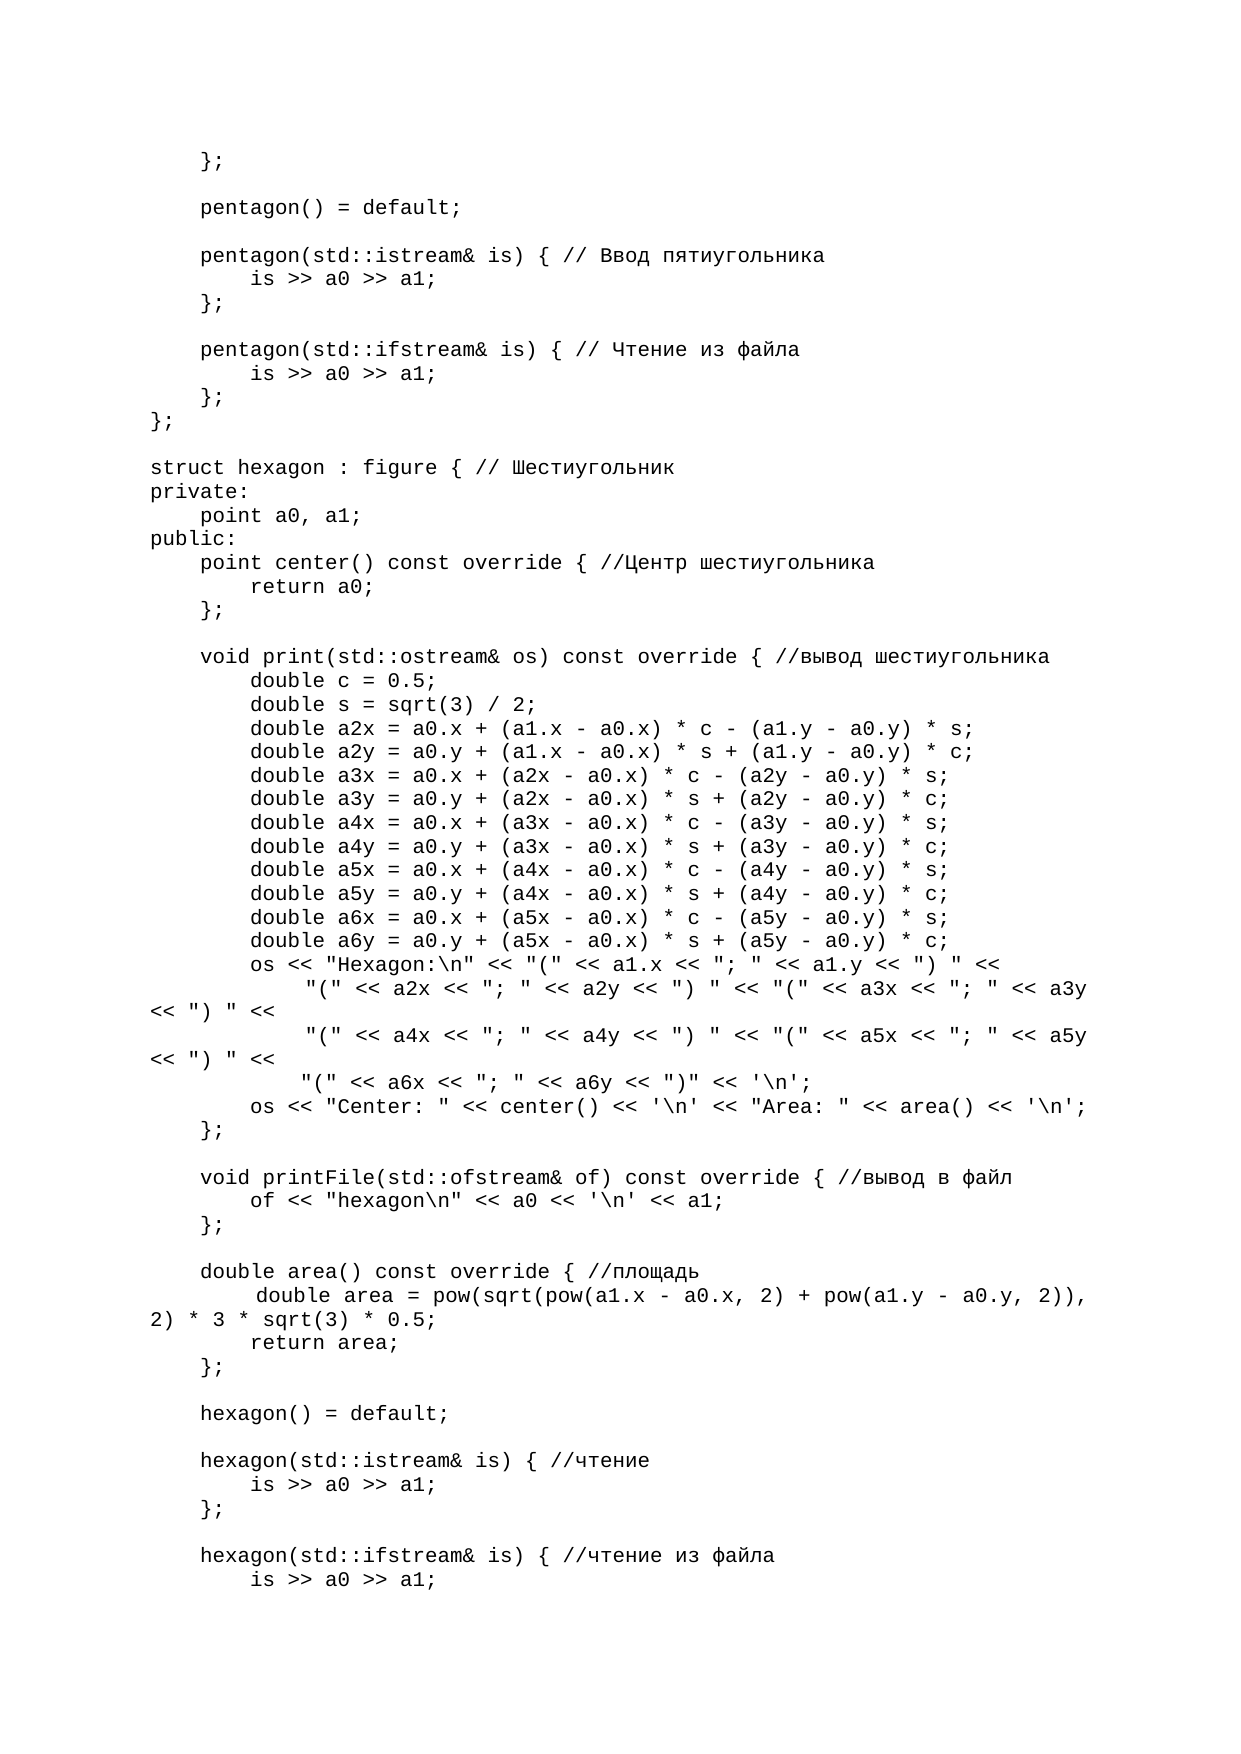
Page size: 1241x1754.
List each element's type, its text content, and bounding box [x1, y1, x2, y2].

text is >> a0 >> a1; [150, 268, 1090, 292]
text return area; [150, 1332, 1090, 1356]
text hexagon(std::ifstream& is) { //чтение из файла [150, 1545, 1090, 1569]
text }; [150, 1356, 1090, 1379]
text }; [150, 410, 1090, 434]
text point a0, a1; [150, 505, 1090, 528]
text struct hexagon : figure { // Шестиугольник [150, 457, 1090, 481]
text return a0; [150, 576, 1090, 599]
text void print(std::ostream& os) const override { //вывод шестиугольника [150, 647, 1090, 670]
text of << "hexagon\n" << a0 << '\n' << a1; [150, 1190, 1090, 1214]
text double a6x = a0.x + (a5x - a0.x) * c - (a5y - a0.y) * s; [150, 907, 1090, 930]
text double a6y = a0.y + (a5x - a0.x) * s + (a5y - a0.y) * c; [150, 930, 1090, 954]
text double area = pow(sqrt(pow(a1.x - a0.x, 2) + pow(a1.y - a0.y, 2)), 2) * 3 * sqrt(3) * 0.5; [150, 1285, 1090, 1332]
text double a5x = a0.x + (a4x - a0.x) * c - (a4y - a0.y) * s; [150, 859, 1090, 883]
text pentagon(std::ifstream& is) { // Чтение из файла [150, 339, 1090, 363]
text double a3y = a0.y + (a2x - a0.x) * s + (a2y - a0.y) * c; [150, 788, 1090, 812]
text point center() const override { //Центр шестиугольника [150, 552, 1090, 576]
text os << "Hexagon:\n" << "(" << a1.x << "; " << a1.y << ") " << [150, 954, 1090, 978]
text }; [150, 1214, 1090, 1238]
text }; [150, 1119, 1090, 1143]
text double a5y = a0.y + (a4x - a0.x) * s + (a4y - a0.y) * c; [150, 883, 1090, 907]
text double a2x = a0.x + (a1.x - a0.x) * c - (a1.y - a0.y) * s; [150, 717, 1090, 741]
text public: [150, 528, 1090, 552]
text private: [150, 481, 1090, 505]
text hexagon(std::istream& is) { //чтение [150, 1451, 1090, 1474]
text double c = 0.5; [150, 670, 1090, 694]
text double a4y = a0.y + (a3x - a0.x) * s + (a3y - a0.y) * c; [150, 836, 1090, 859]
text double s = sqrt(3) / 2; [150, 694, 1090, 717]
text }; [150, 386, 1090, 410]
text double a2y = a0.y + (a1.x - a0.x) * s + (a1.y - a0.y) * c; [150, 741, 1090, 765]
text }; [150, 150, 1090, 174]
text pentagon() = default; [150, 197, 1090, 221]
text is >> a0 >> a1; [150, 1569, 1090, 1592]
text }; [150, 599, 1090, 623]
text is >> a0 >> a1; [150, 363, 1090, 386]
text double a3x = a0.x + (a2x - a0.x) * c - (a2y - a0.y) * s; [150, 765, 1090, 788]
text os << "Center: " << center() << '\n' << "Area: " << area() << '\n'; [150, 1096, 1090, 1119]
text hexagon() = default; [150, 1403, 1090, 1427]
text }; [150, 292, 1090, 316]
text is >> a0 >> a1; [150, 1474, 1090, 1498]
text pentagon(std::istream& is) { // Ввод пятиугольника [150, 244, 1090, 268]
text double area() const override { //площадь [150, 1261, 1090, 1285]
text "(" << a4x << "; " << a4y << ") " << "(" << a5x << "; " << a5y << ") " << [150, 1025, 1090, 1072]
text "(" << a6x << "; " << a6y << ")" << '\n'; [150, 1072, 1090, 1096]
text }; [150, 1498, 1090, 1521]
text double a4x = a0.x + (a3x - a0.x) * c - (a3y - a0.y) * s; [150, 812, 1090, 836]
text "(" << a2x << "; " << a2y << ") " << "(" << a3x << "; " << a3y << ") " << [150, 978, 1090, 1025]
text void printFile(std::ofstream& of) const override { //вывод в файл [150, 1167, 1090, 1190]
